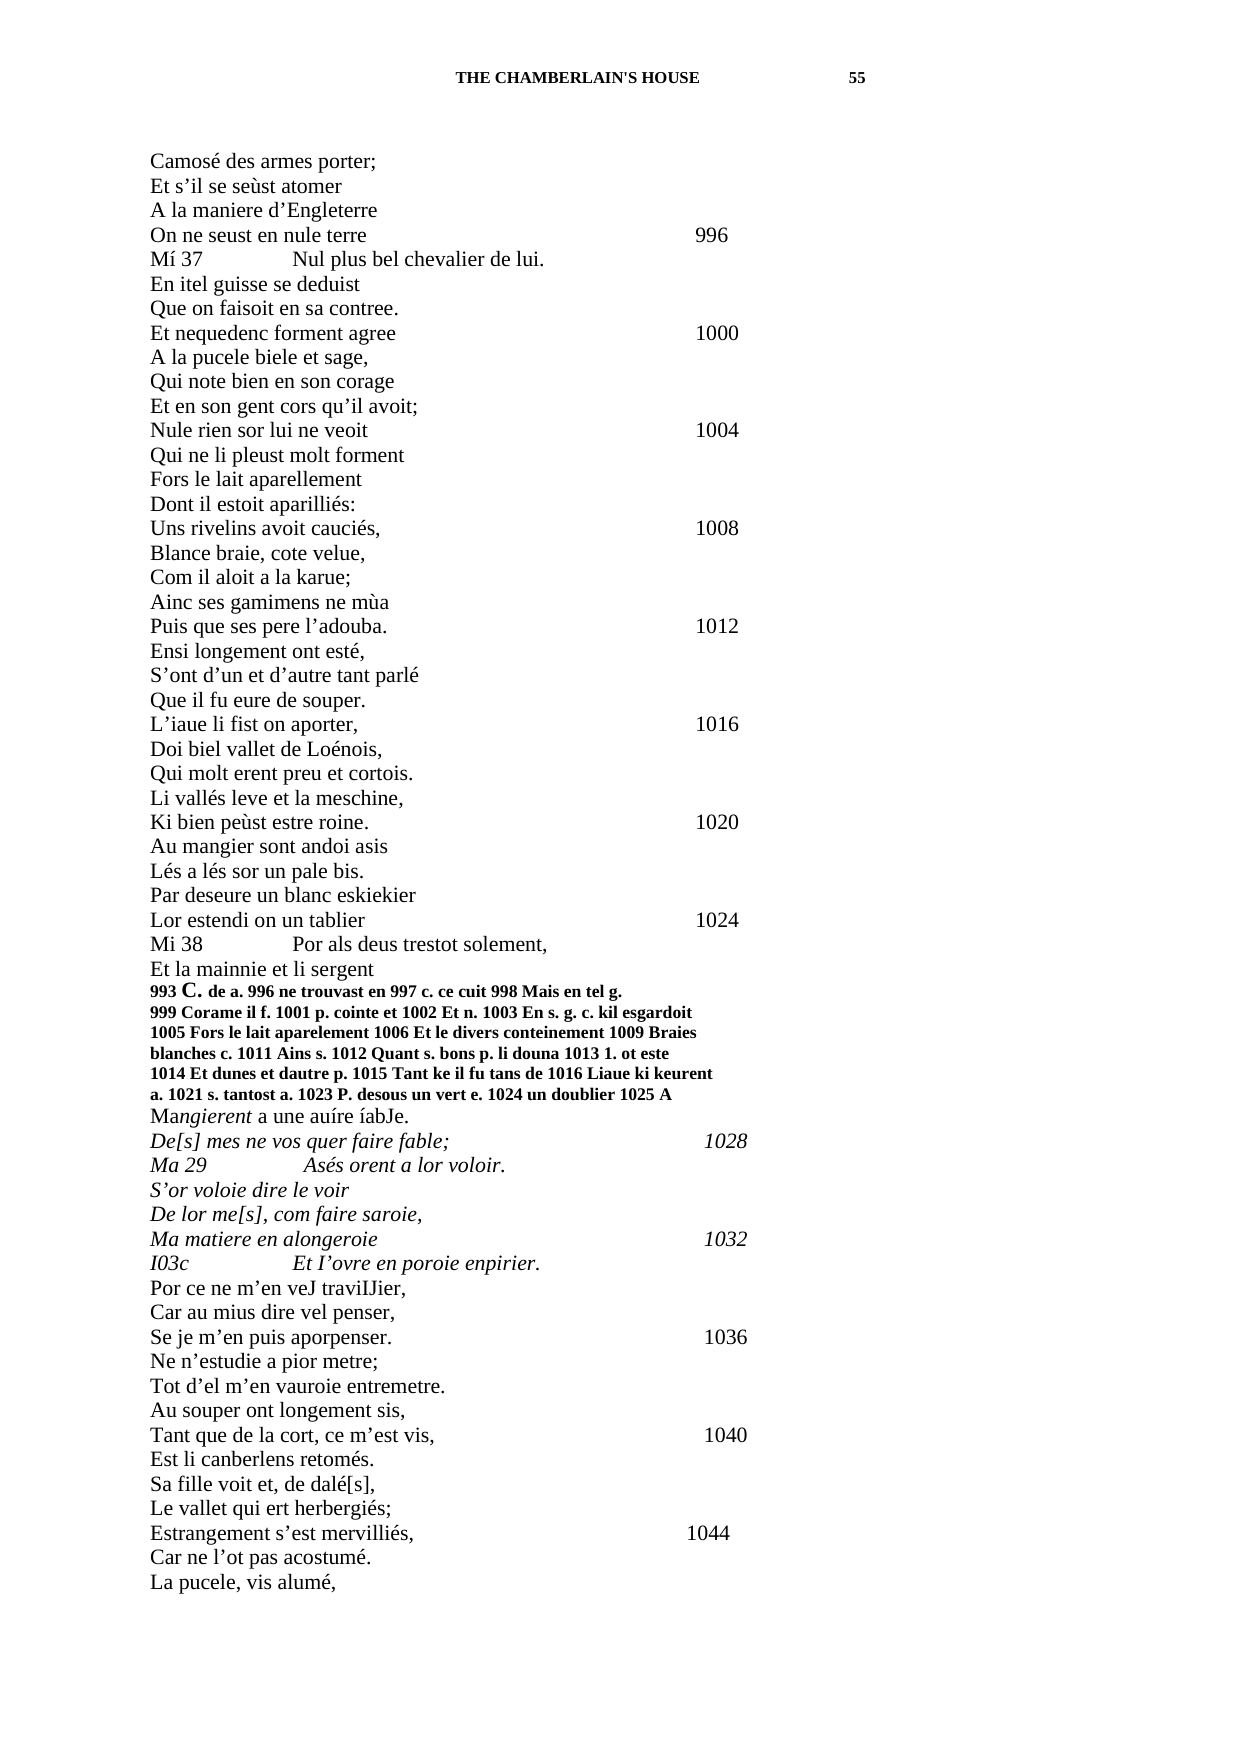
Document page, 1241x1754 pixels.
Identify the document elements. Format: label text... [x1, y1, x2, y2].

text I03c Et I’ovre en poroie enpirier. [150, 1251, 1090, 1276]
text Blance braie, cote velue, [150, 541, 1090, 565]
text A la pucele biele et sage, [150, 345, 1090, 369]
text Et s’il se seùst atomer A la maniere d’Engleterre On ne seust en nule terre 996 [150, 173, 1090, 247]
text S’or voloie dire le voir De lor me[s], com faire saroie, [150, 1178, 1090, 1227]
text Et nequedenc forment agree 1000 [150, 320, 1090, 345]
text L’iaue li fist on aporter, 1016 [150, 712, 1090, 736]
text Ki bien peùst estre roine. 1020 [150, 810, 1090, 834]
text Ainc ses gamimens ne mùa [150, 589, 1090, 614]
text Au souper ont longement sis, [150, 1398, 1090, 1423]
text Tant que de la cort, ce m’est vis, 1040 [150, 1423, 1090, 1447]
text De[s] mes ne vos quer faire fable; 1028 [150, 1129, 1090, 1153]
text Doi biel vallet de Loénois, [150, 736, 1090, 761]
text Sa fille voit et, de dalé[s], [150, 1472, 1090, 1496]
text Uns rivelins avoit cauciés, 1008 [150, 516, 1090, 541]
text Li vallés leve et la meschine, [150, 785, 1090, 810]
text En itel guisse se deduist Que on faisoit en sa contree. [150, 271, 1090, 320]
text Mangierent a une auíre íabJe. [150, 1104, 1090, 1129]
text Puis que ses pere l’adouba. 1012 [150, 614, 1090, 638]
text Ma matiere en alongeroie 1032 [150, 1227, 1090, 1251]
text Nule rien sor lui ne veoit 1004 [150, 418, 1090, 443]
text Ne n’estudie a pior metre; [150, 1349, 1090, 1374]
text S’ont d’un et d’autre tant parlé Que il fu eure de souper. [150, 663, 1090, 712]
text Se je m’en puis aporpenser. 1036 [150, 1325, 1090, 1349]
text Camosé des armes porter; [150, 149, 1090, 173]
text Au mangier sont andoi asis Lés a lés sor un pale bis. [150, 834, 1090, 883]
text Qui molt erent preu et cortois. [150, 761, 1090, 785]
text Et la mainnie et li sergent [150, 957, 1090, 981]
text 993 C. de a. 996 ne trouvast en 997 c. ce cuit 998 Mais en tel g. 999 Corame il f. 1001 p. cointe et 1002 Et n. 1003 En s. g. c. kil esgardoit 1005 Fors le lait aparelement 1006 Et le divers conteinement 1009 Braies blanches c. 1011 Ains s. 1012 Quant s. bons p. li douna 1013 1. ot este 1014 Et dunes et dautre p. 1015 Tant ke il fu tans de 1016 Liaue ki keurent a. 1021 s. tantost a. 1023 P. desous un vert e. 1024 un doublier 1025 A [150, 981, 1090, 1104]
text Mí 37 Nul plus bel chevalier de lui. [150, 247, 1090, 271]
text Ma 29 Asés orent a lor voloir. [150, 1153, 1090, 1178]
text Estrangement s’est mervilliés, 1044 [150, 1521, 1090, 1545]
text Tot d’el m’en vauroie entremetre. [150, 1374, 1090, 1398]
text Le vallet qui ert herbergiés; [150, 1496, 1090, 1521]
text Mi 38 Por als deus trestot solement, [150, 932, 1090, 957]
text Car au mius dire vel penser, [150, 1300, 1090, 1325]
text Qui note bien en son corage Et en son gent cors qu’il avoit; [150, 369, 1090, 418]
text Est li canberlens retomés. [150, 1447, 1090, 1472]
text Ensi longement ont esté, [150, 638, 1090, 663]
text Com il aloit a la karue; [150, 565, 1090, 589]
text La pucele, vis alumé, [150, 1569, 1090, 1594]
text Par deseure un blanc eskiekier Lor estendi on un tablier 1024 [150, 883, 1090, 932]
text Car ne l’ot pas acostumé. [150, 1545, 1090, 1569]
text Qui ne li pleust molt forment Fors le lait aparellement Dont il estoit aparilliés: [150, 443, 1090, 516]
text Por ce ne m’en veJ traviIJier, [150, 1276, 1090, 1300]
